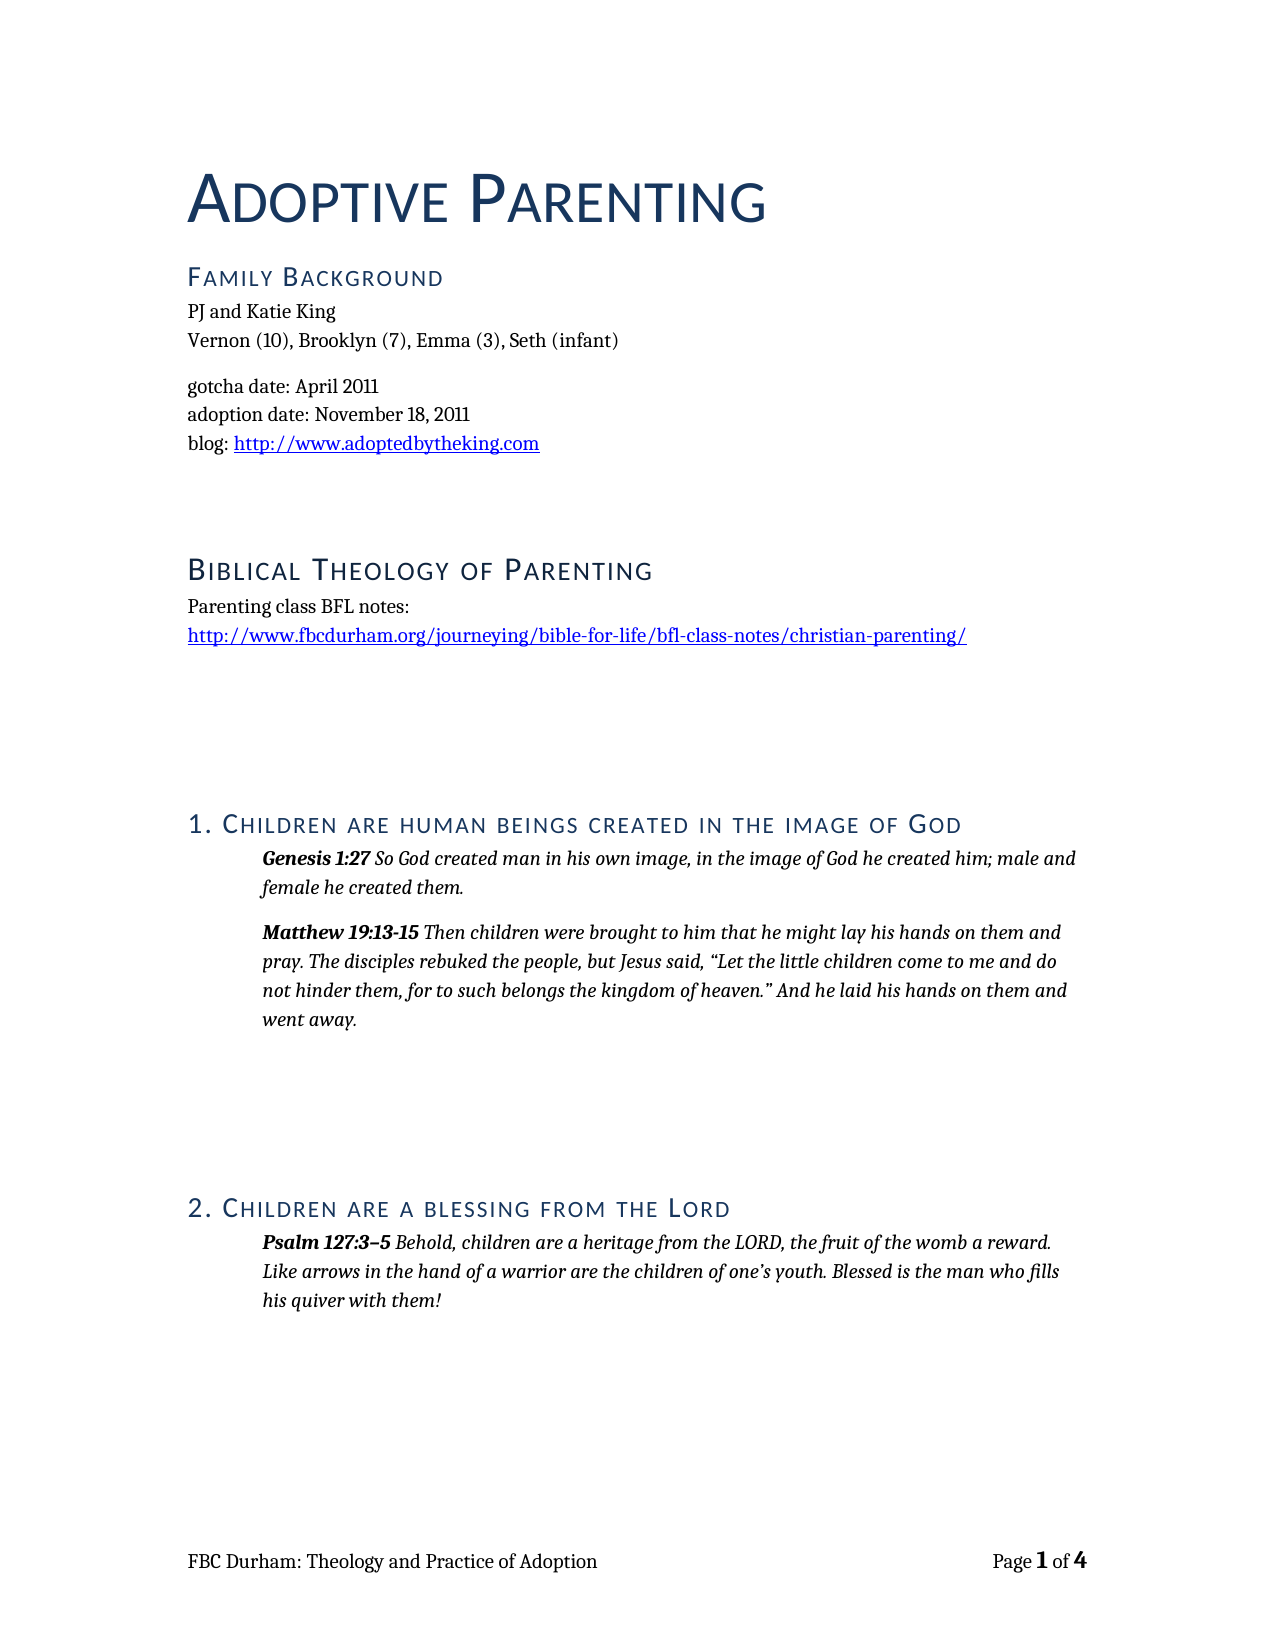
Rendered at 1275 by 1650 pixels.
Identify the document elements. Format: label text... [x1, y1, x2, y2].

title Adoptive Parenting [187, 150, 1087, 242]
text Psalm 127:3–5 Behold, children are a heritage from the LORD, the fruit of the womb a reward. Like arrows in the hand of a warrior are the children of one’s youth. Blessed is the man who fills his quiver with them! [262, 1231, 1087, 1312]
text PJ and Katie King Vernon (10), Brooklyn (7), Emma (3), Seth (infant) [187, 300, 1087, 353]
text gotcha date: April 2011 adoption date: November 18, 2011 blog: http://www.adoptedbytheking.com [187, 374, 1087, 456]
text Matthew 19:13-15 Then children were brought to him that he might lay his hands on them and pray. The disciples rebuked the people, but Jesus said, “Let the little children come to me and do not hinder them, for to such belongs the kingdom of heaven.” And he laid his hands on them and went away. [262, 921, 1087, 1031]
subtitle Biblical Theology of Parenting [187, 548, 1087, 588]
text Genesis 1:27 So God created man in his own image, in the image of God he created him; male and female he created them. [262, 847, 1087, 899]
text Parenting class BFL notes: http://www.fbcdurham.org/journeying/bible-for-life/bfl-class-notes/christian-parenting/ [187, 594, 1087, 647]
subtitle 1. Children are human beings created in the image of God [187, 805, 1087, 841]
subtitle 2. Children are a blessing from the Lord [187, 1189, 1087, 1224]
subtitle Family Background [187, 258, 1087, 294]
